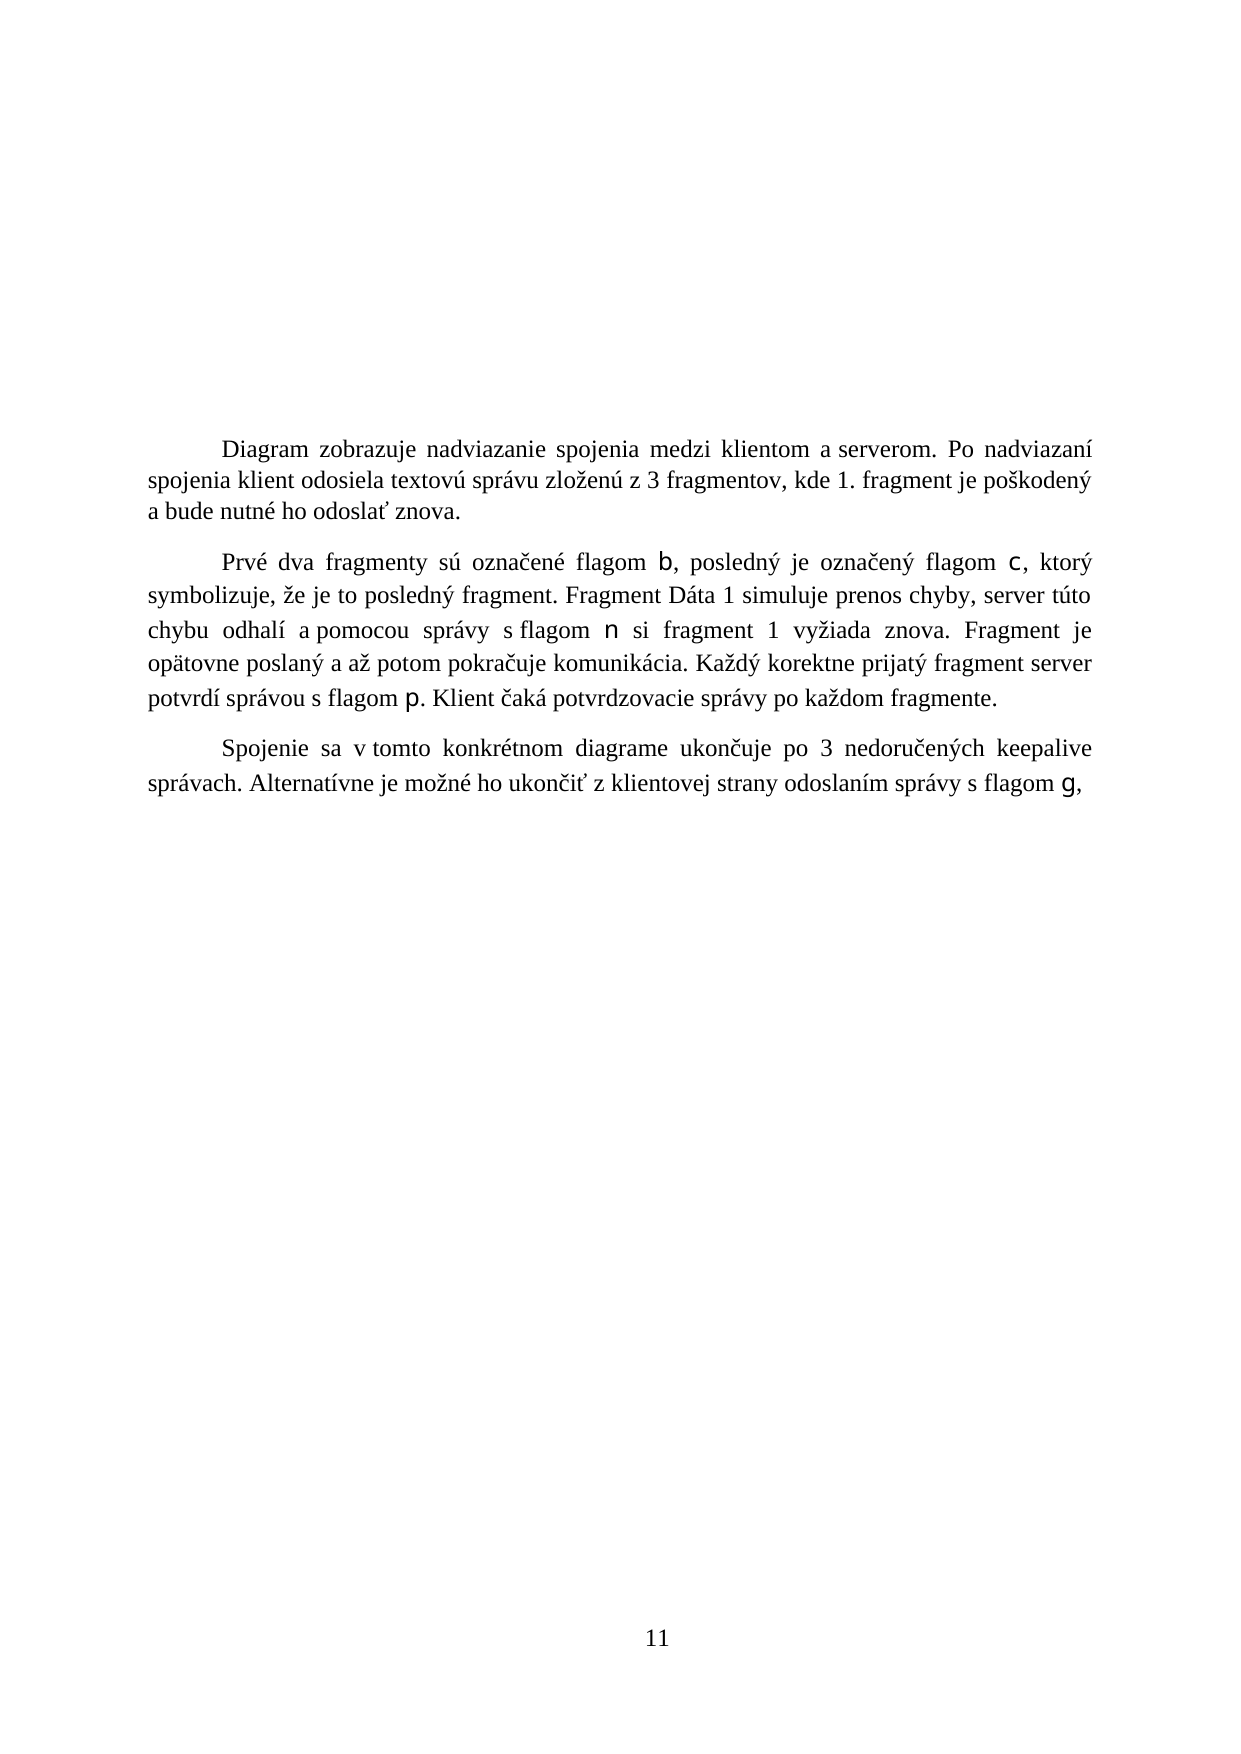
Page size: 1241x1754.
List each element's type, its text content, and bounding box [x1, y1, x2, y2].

text Prvé dva fragmenty sú označené flagom b, posledný je označený flagom c, ktorý symbolizuje, že je to posledný fragment. Fragment Dáta 1 simuluje prenos chyby, server túto chybu odhalí a pomocou správy s flagom n si fragment 1 vyžiada znova. Fragment je opätovne poslaný a až potom pokračuje komunikácia. Každý korektne prijatý fragment server potvrdí správou s flagom p. Klient čaká potvrdzovacie správy po každom fragmente. [148, 544, 1093, 713]
text Spojenie sa v tomto konkrétnom diagrame ukončuje po 3 nedoručených keepalive správach. Alternatívne je možné ho ukončiť z klientovej strany odoslaním správy s flagom g, [148, 733, 1093, 798]
text Diagram zobrazuje nadviazanie spojenia medzi klientom a serverom. Po nadviazaní spojenia klient odosiela textovú správu zloženú z 3 fragmentov, kde 1. fragment je poškodený a bude nutné ho odoslať znova. [148, 434, 1093, 525]
